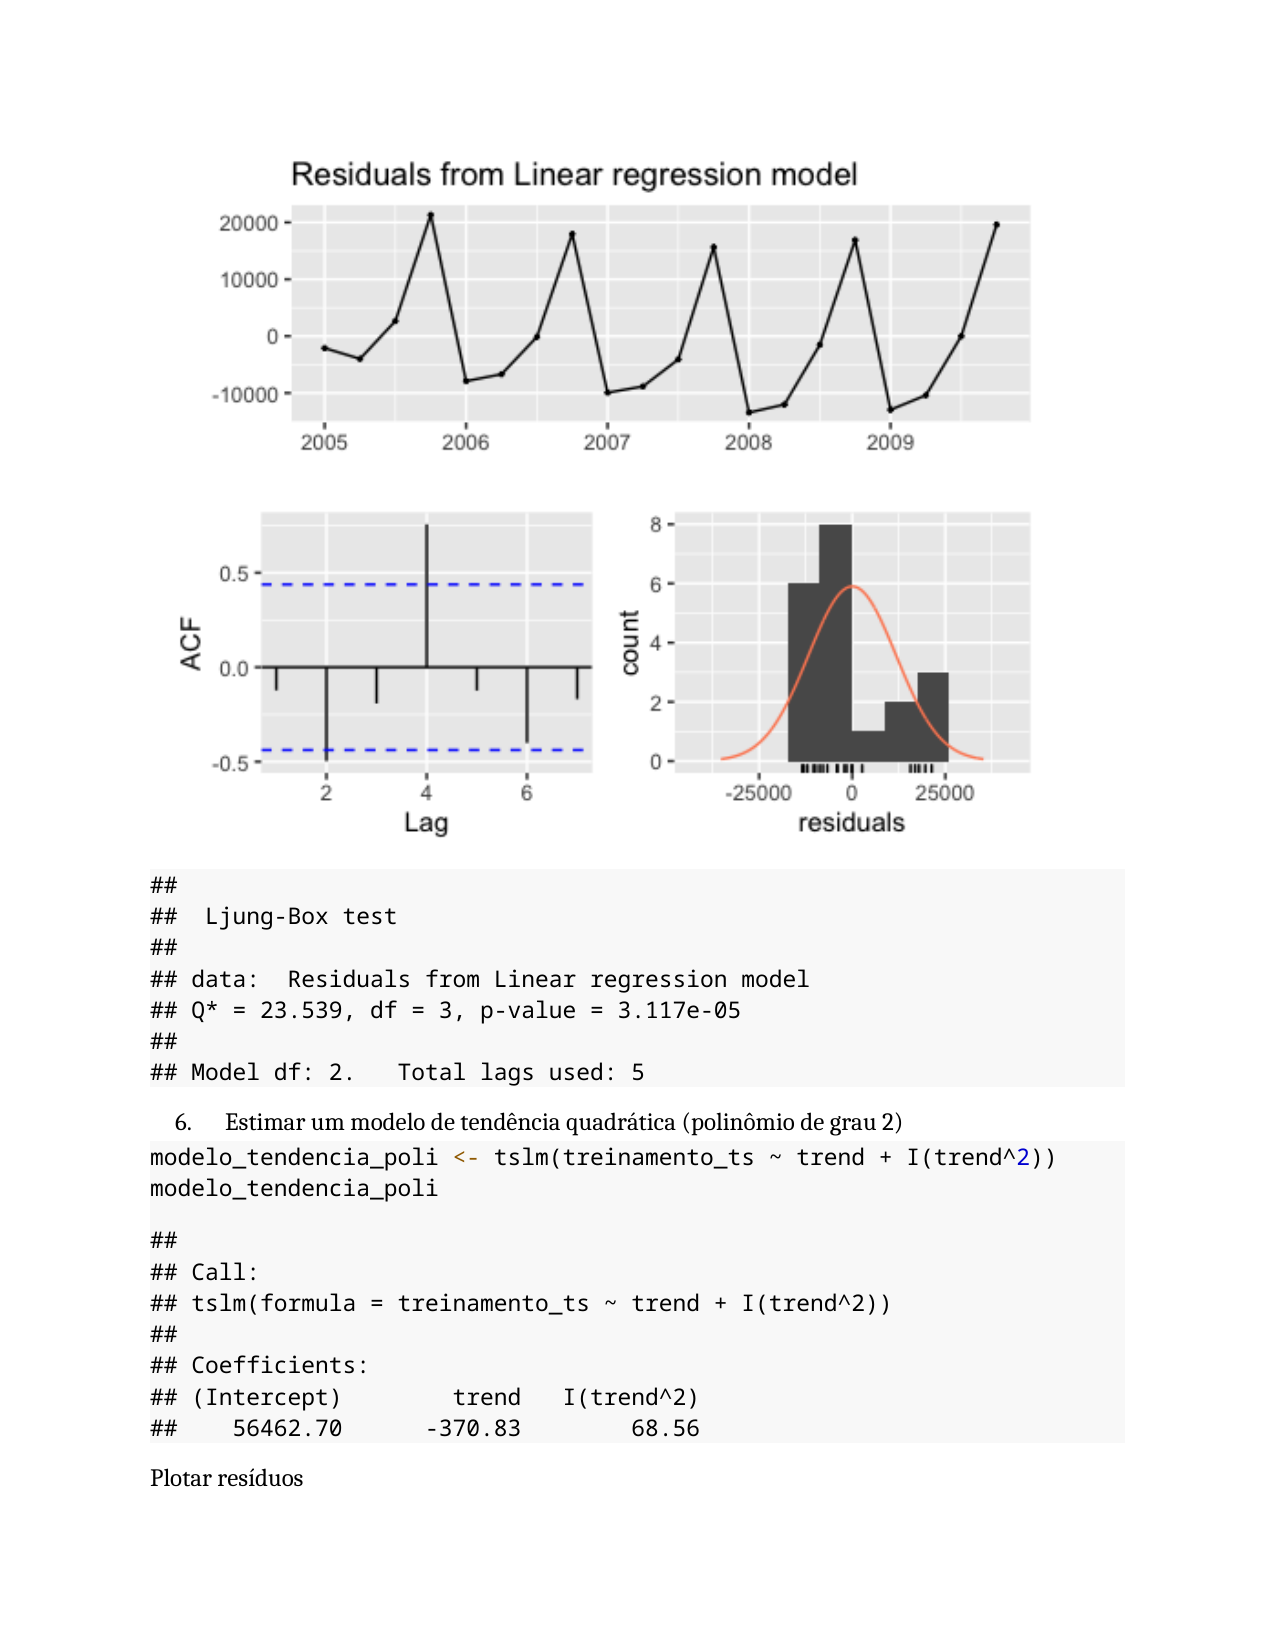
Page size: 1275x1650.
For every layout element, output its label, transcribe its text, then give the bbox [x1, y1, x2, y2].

picture [168, 150, 1044, 850]
text ## ## Ljung-Box test ## ## data: Residuals from Linear regression model ## Q* = 23.539, df = 3, p-value = 3.117e-05 ## ## Model df: 2. Total lags used: 5 [150, 869, 1125, 1087]
text modelo_tendencia_poli <- tslm(treinamento_ts ~ trend + I(trend^2)) modelo_tendencia_poli [439, 1141, 1125, 1203]
text Plotar resíduos [150, 1464, 1125, 1492]
list Estimar um modelo de tendência quadrática (polinômio de grau 2) [175, 1108, 1125, 1137]
text ## ## Call: ## tslm(formula = treinamento_ts ~ trend + I(trend^2)) ## ## Coefficients: ## (Intercept) trend I(trend^2) ## 56462.70 -370.83 68.56 [150, 1224, 1125, 1443]
